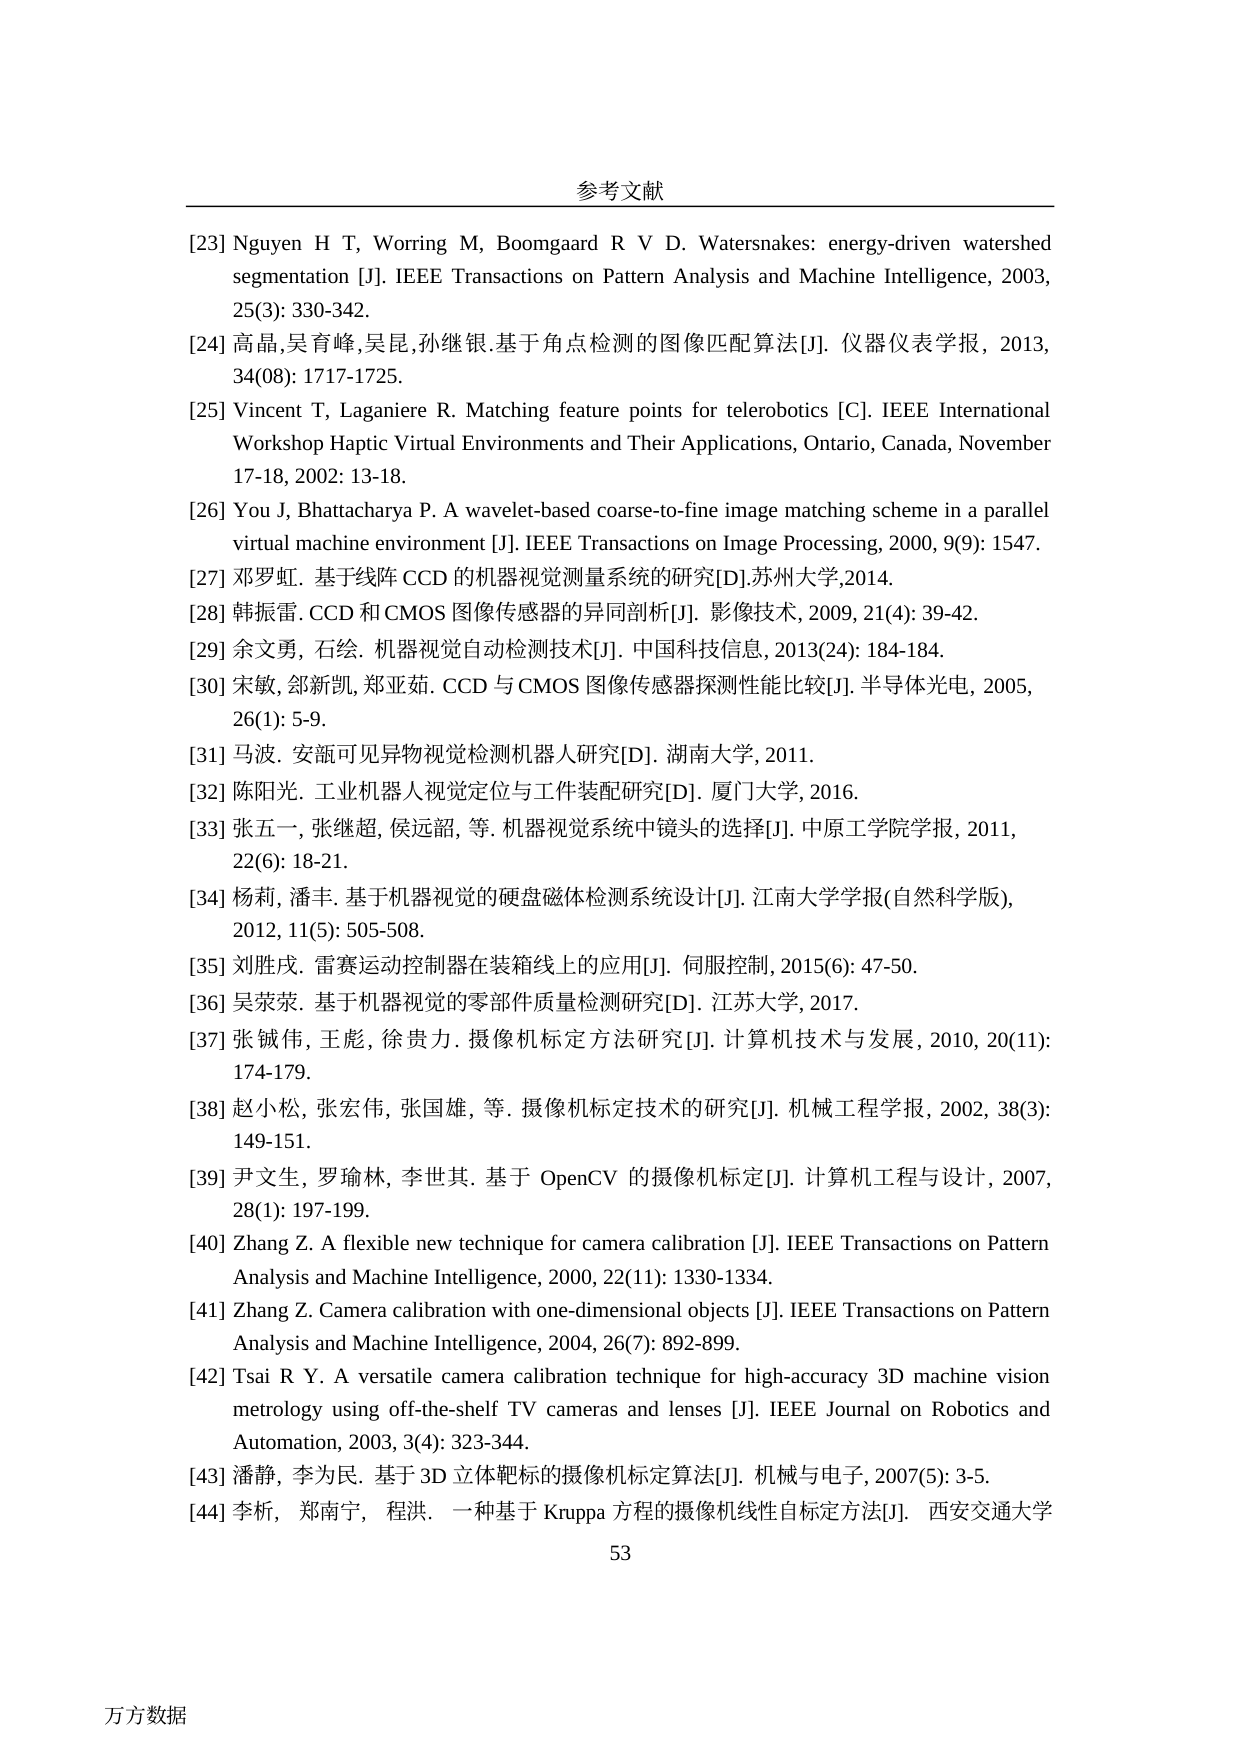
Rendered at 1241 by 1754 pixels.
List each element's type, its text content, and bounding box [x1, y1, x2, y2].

list 陈阳光. 工业机器人视觉定位与工件装配研究[D]. 厦门大学, 2016. [189, 774, 1123, 806]
list 尹文生, 罗瑜林, 李世其. 基于 OpenCV 的摄像机标定[J]. 计算机工程与设计, 2007, 28(1): 197-199. [189, 1160, 1052, 1222]
list 张铖伟, 王彪, 徐贵力. 摄像机标定方法研究[J]. 计算机技术与发展, 2010, 20(11): 174-179. [189, 1022, 1051, 1084]
list Tsai R Y. A versatile camera calibration technique for high-accuracy 3D machine vision metrology using off-the-shelf TV cameras and lenses [J]. IEEE Journal on Robotics and Automation, 2003, 3(4): 323-344. [189, 1363, 1052, 1454]
text [29] 余文勇, 石绘. 机器视觉自动检测技术[J]. 中国科技信息, 2013(24): 184-184. [189, 632, 1123, 663]
list 邓罗虹. 基于线阵 CCD 的机器视觉测量系统的研究[D].苏州大学,2014. [189, 564, 1123, 590]
list Zhang Z. Camera calibration with one-dimensional objects [J]. IEEE Transactions on Pattern Analysis and Machine Intelligence, 2004, 26(7): 892-899. [189, 1297, 1051, 1355]
list 赵小松, 张宏伟, 张国雄, 等. 摄像机标定技术的研究[J]. 机械工程学报, 2002, 38(3): 149-151. [189, 1091, 1052, 1153]
text 53 [170, 1540, 1070, 1565]
list Nguyen H T, Worring M, Boomgaard R V D. Watersnakes: energy-driven watershed segmentation [J]. IEEE Transactions on Pattern Analysis and Machine Intelligence, 2003, 25(3): 330-342. [189, 230, 1052, 322]
list 刘胜戌. 雷赛运动控制器在装箱线上的应用[J]. 伺服控制, 2015(6): 47-50. [189, 949, 1123, 980]
list 马波. 安瓿可见异物视觉检测机器人研究[D]. 湖南大学, 2011. [189, 737, 1123, 769]
text 34(08): 1717-1725. [233, 363, 1123, 388]
list 杨莉, 潘丰. 基于机器视觉的硬盘磁体检测系统设计[J]. 江南大学学报(自然科学版), 2012, 11(5): 505-508. [189, 880, 1052, 942]
list 宋敏, 郐新凯, 郑亚茹. CCD 与 CMOS 图像传感器探测性能比较[J]. 半导体光电, 2005, 26(1): 5-9. [189, 669, 1052, 731]
list Zhang Z. A flexible new technique for camera calibration [J]. IEEE Transactions on Pattern Analysis and Machine Intelligence, 2000, 22(11): 1330-1334. [189, 1230, 1051, 1289]
list 李析, 郑南宁, 程洪. 一种基于Kruppa 方程的摄像机线性自标定方法[J]. 西安交通大学 [189, 1494, 1123, 1526]
list 吴荥荥. 基于机器视觉的零部件质量检测研究[D]. 江苏大学, 2017. [189, 986, 1123, 1017]
list 张五一, 张继超, 侯远韶, 等. 机器视觉系统中镜头的选择[J]. 中原工学院学报, 2011, 22(6): 18-21. [189, 811, 1052, 873]
list You J, Bhattacharya P. A wavelet-based coarse-to-fine image matching scheme in a parallel virtual machine environment [J]. IEEE Transactions on Image Processing, 2000, 9(9): 1547. [189, 497, 1051, 556]
list Vincent T, Laganiere R. Matching feature points for telerobotics [C]. IEEE International Workshop Haptic Virtual Environments and Their Applications, Ontario, Canada, November 17-18, 2002: 13-18. [189, 397, 1052, 489]
list 韩振雷. CCD 和 CMOS 图像传感器的异同剖析[J]. 影像技术, 2009, 21(4): 39-42. [189, 595, 1123, 626]
list 高晶,吴育峰,吴昆,孙继银.基于角点检测的图像匹配算法[J]. 仪器仪表学报, 2013, [189, 330, 1123, 356]
list 潘静, 李为民. 基于 3D 立体靶标的摄像机标定算法[J]. 机械与电子, 2007(5): 3-5. [189, 1462, 1123, 1489]
